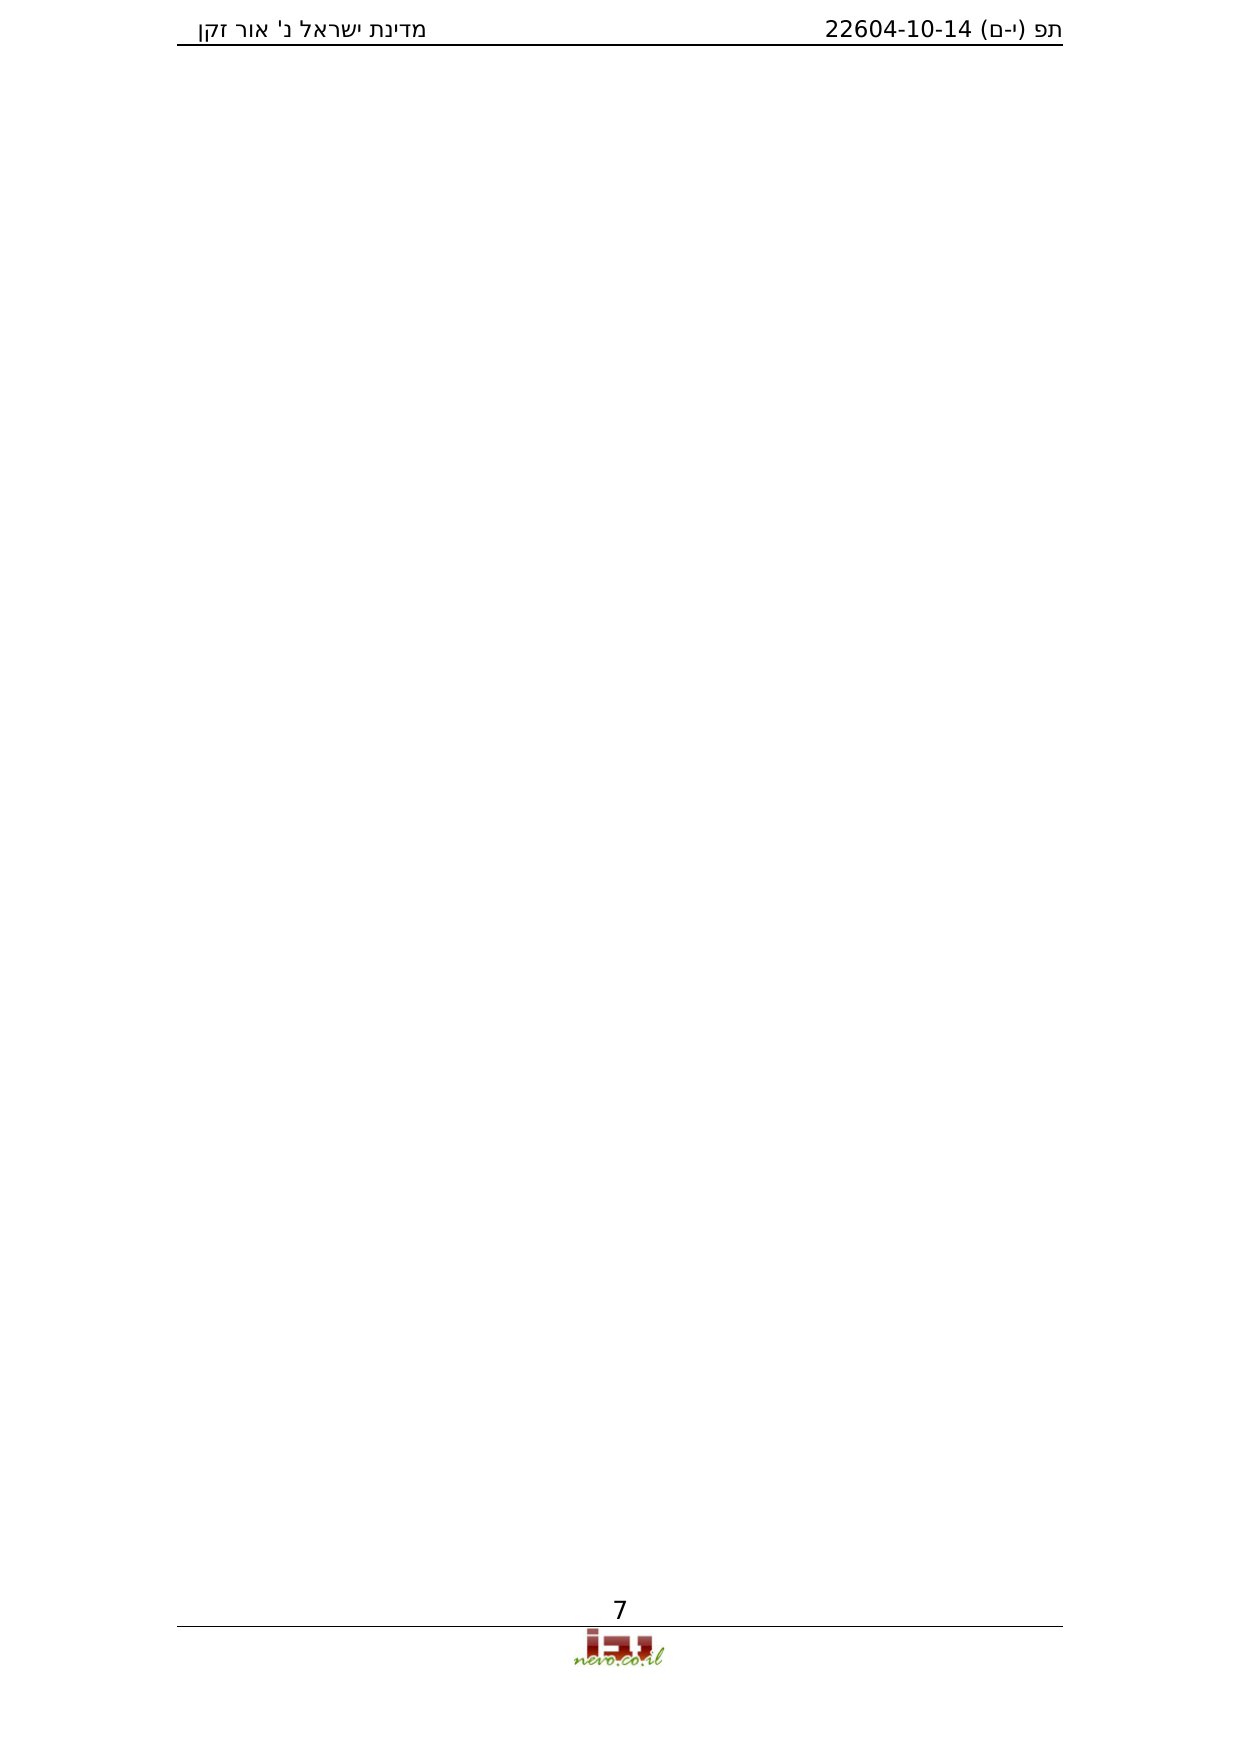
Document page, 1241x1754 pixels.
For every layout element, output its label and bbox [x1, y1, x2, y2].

picture [574, 1628, 666, 1667]
